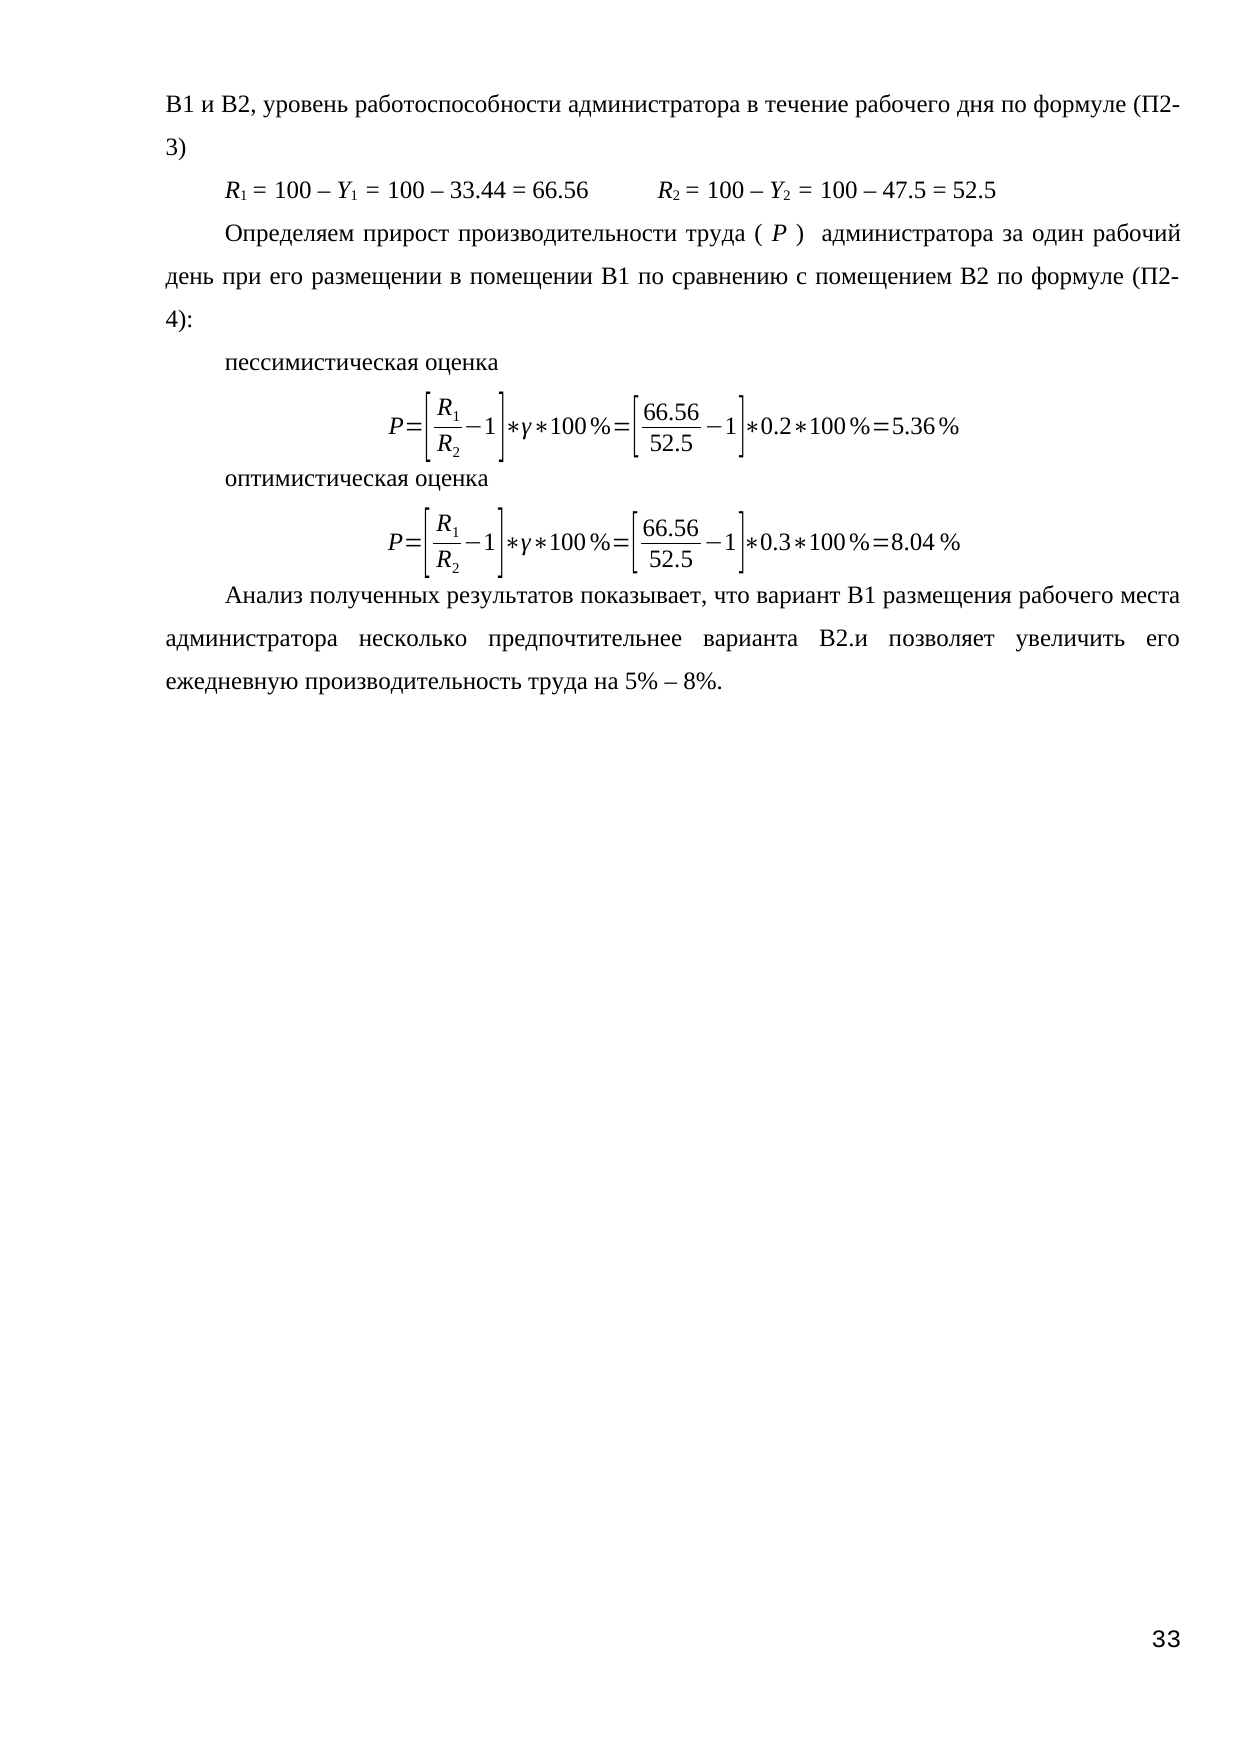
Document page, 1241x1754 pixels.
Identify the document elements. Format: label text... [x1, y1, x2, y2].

text оптимистическая оценка [165, 463, 1181, 492]
text Анализ полученных результатов показывает, что вариант В1 размещения рабочего места администратора несколько предпочтительнее варианта В2.и позволяет увеличить его ежедневную производительность труда на 5% – 8%. [165, 580, 1181, 695]
text R1 = 100 – Y1 = 100 – 33.44 = 66.56 R2 = 100 – Y2 = 100 – 47.5 = 52.5 [165, 175, 1181, 204]
text пессимистическая оценка [165, 347, 1181, 376]
text Определяем прирост производительности труда ( P ) администратора за один рабочий день при его размещении в помещении В1 по сравнению с помещением В2 по формуле (П2-4): [165, 218, 1181, 333]
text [165, 89, 1181, 161]
